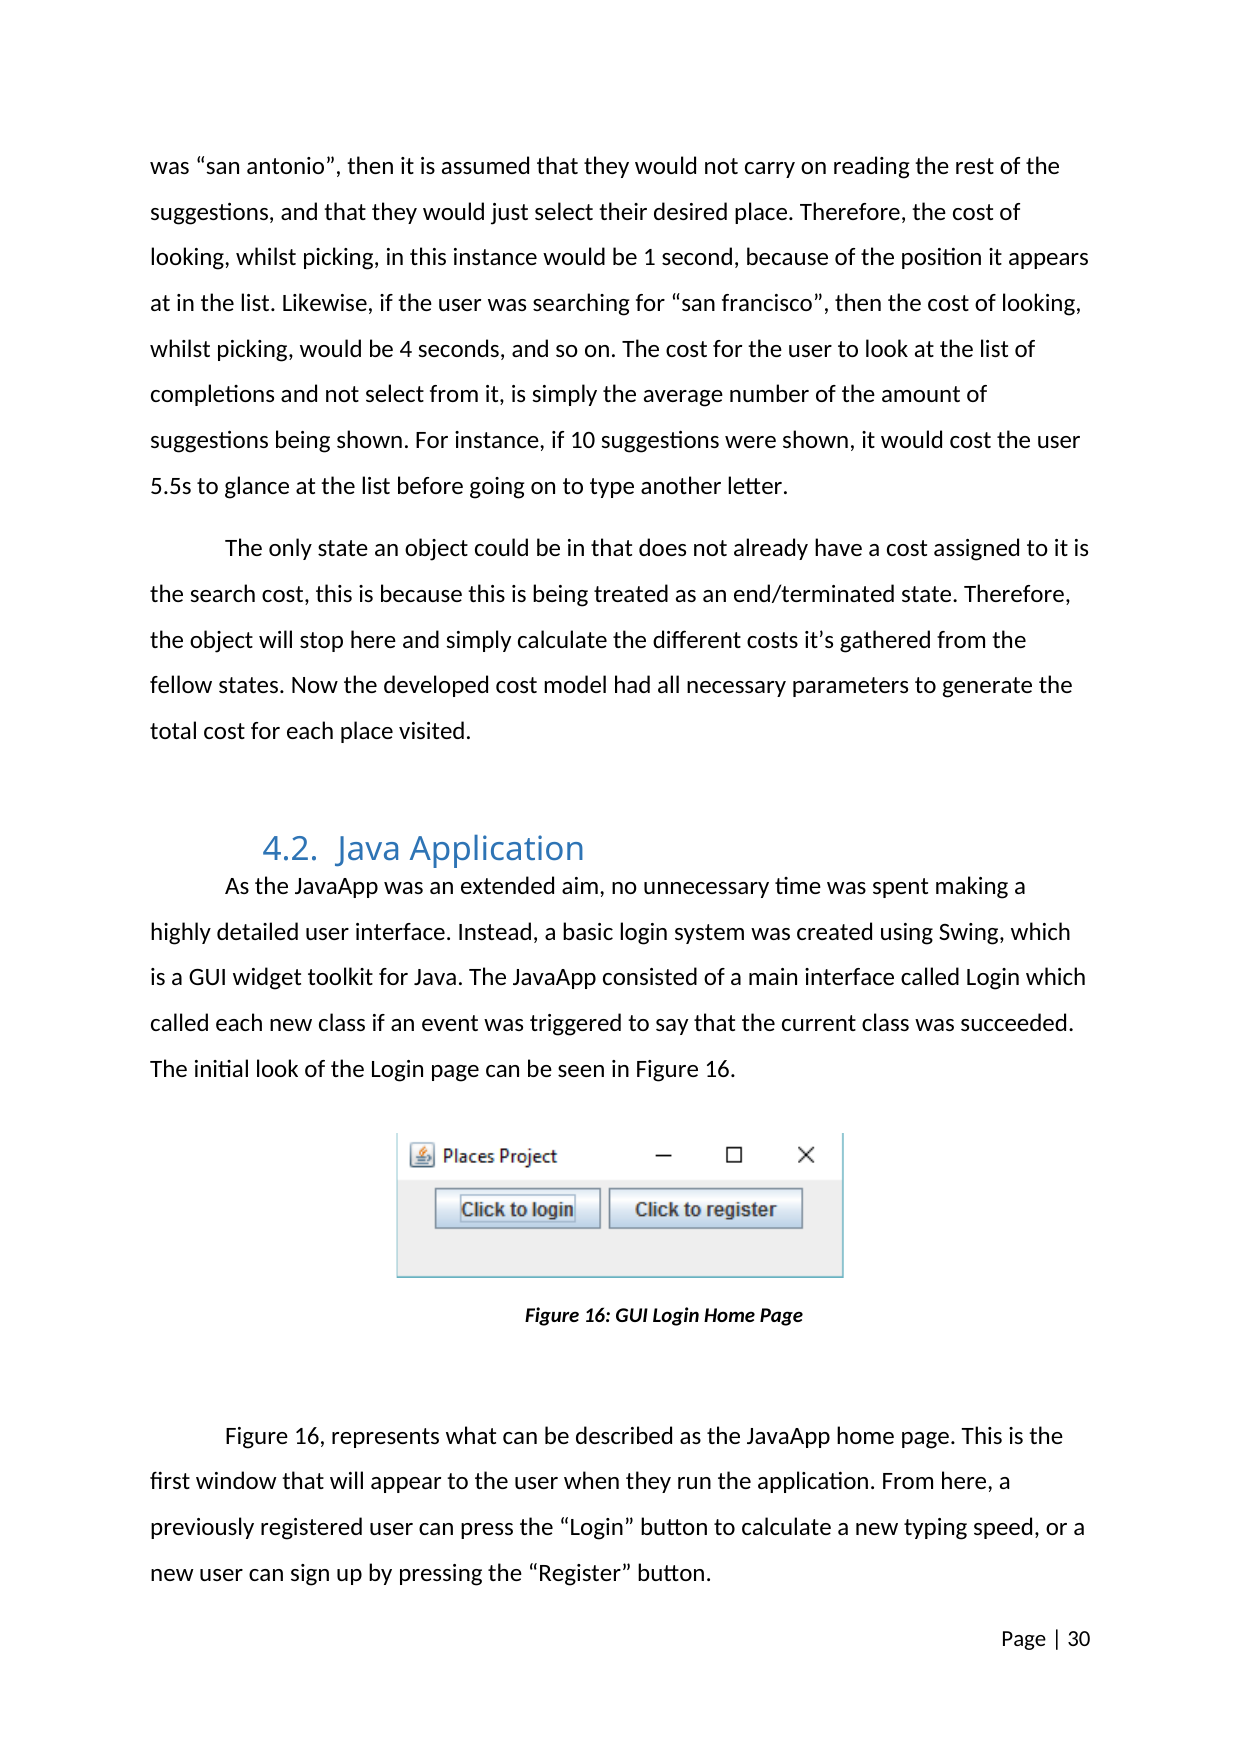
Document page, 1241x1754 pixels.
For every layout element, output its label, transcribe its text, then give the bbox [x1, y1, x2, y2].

picture [396, 1133, 844, 1278]
text The only state an object could be in that does not already have a cost assigned to it is the search cost, this is because this is being treated as an end/terminated state. Therefore, the object will stop here and simply calculate the different costs it’s gathered from the fellow states. Now the developed cost model had all necessary parameters to generate the total cost for each place visited. [150, 532, 1090, 746]
text As the JavaApp was an extended aim, no unnecessary time was spent making a highly detailed user interface. Instead, a basic login system was created using Swing, which is a GUI widget toolkit for Java. The JavaApp consisted of a main interface called Login which called each new class if an event was triggered to say that the current class was succeeded. The initial look of the Login page can be seen in Figure 16. [150, 870, 1090, 1083]
text Figure 16, represents what can be described as the JavaApp home page. This is the first window that will appear to the user when they run the application. From here, a previously registered user can press the “Login” button to calculate a new typing speed, or a new user can sign up by pressing the “Register” button. [150, 1420, 1090, 1587]
text Figure 16: GUI Login Home Page [450, 1303, 1090, 1328]
subtitle Java Application [262, 825, 1090, 870]
